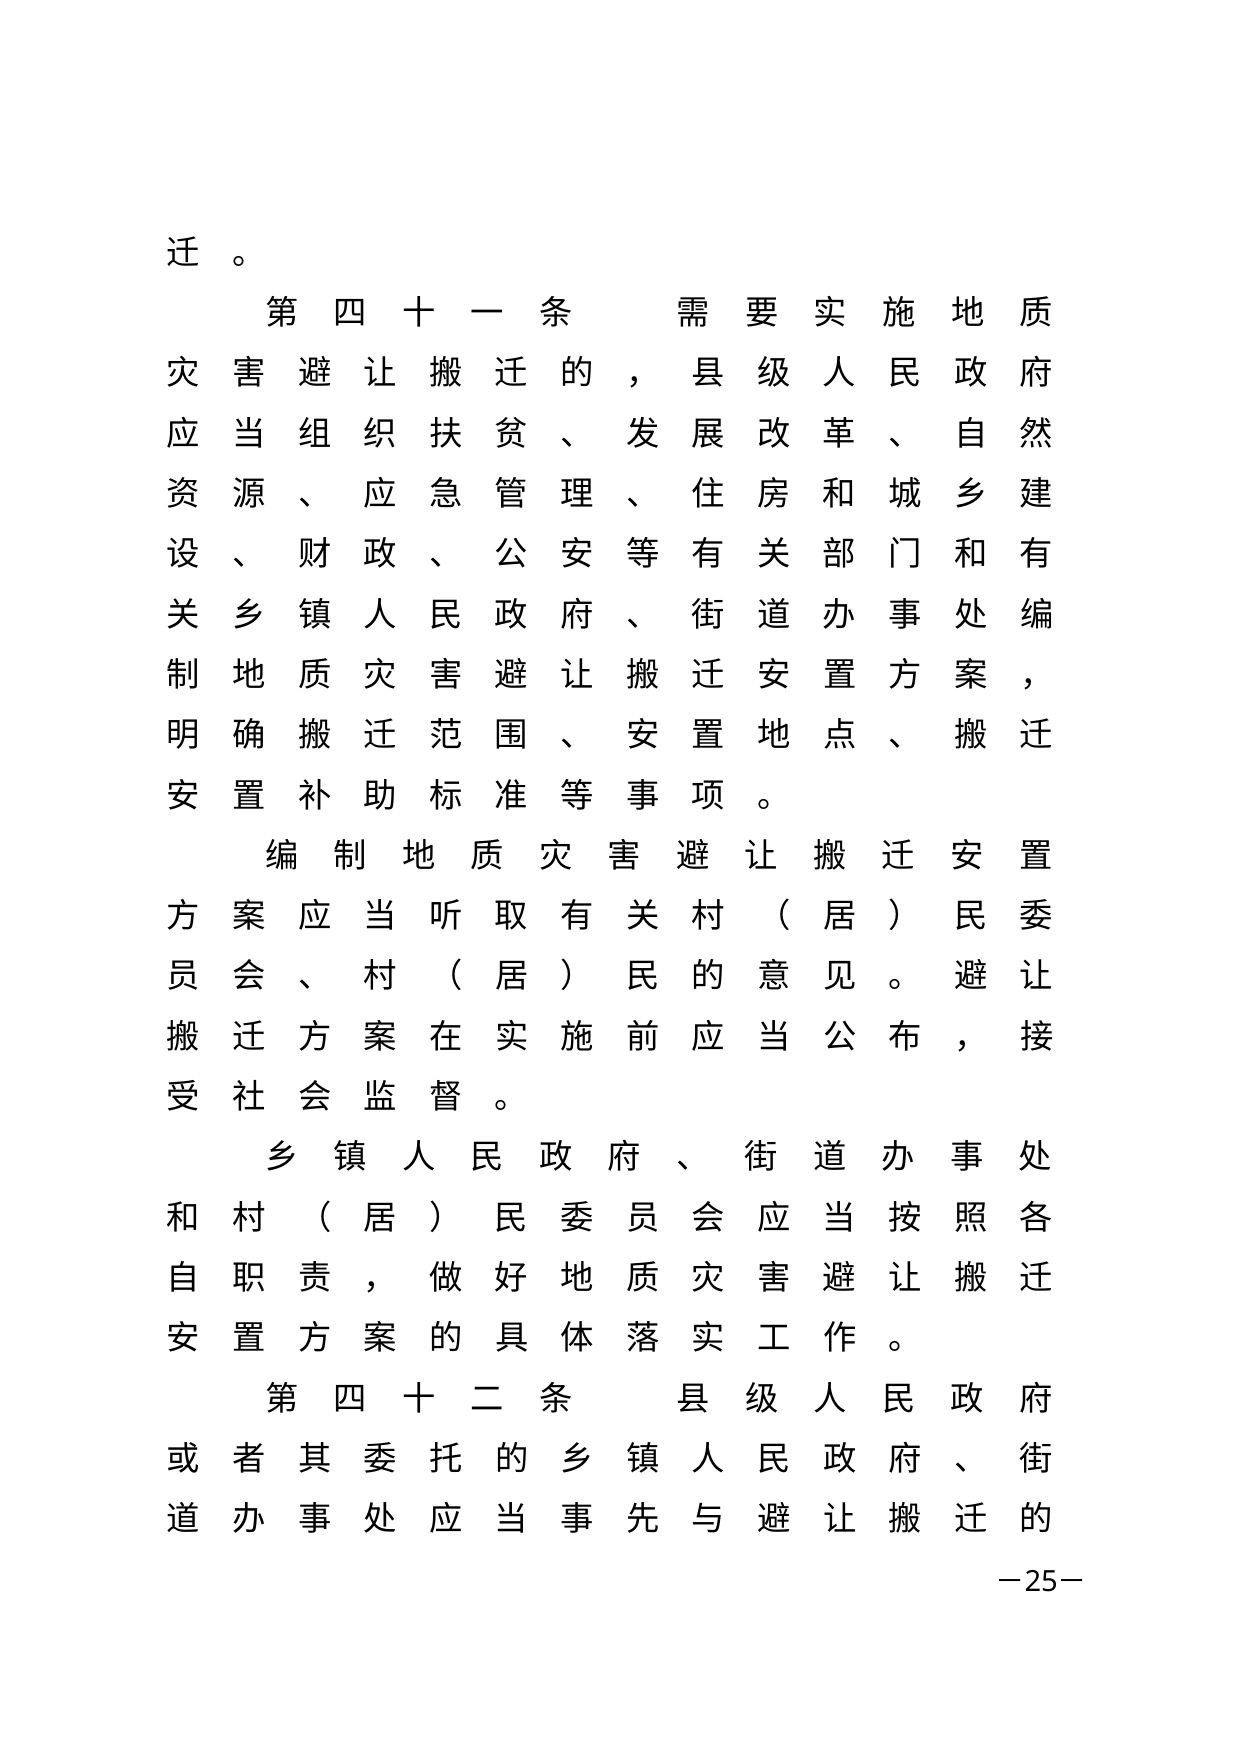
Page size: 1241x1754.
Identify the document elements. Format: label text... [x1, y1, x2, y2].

text 第四十二条 县级人民政府或者其委托的乡镇人民政府、街道办事处应当事先与避让搬迁的村（居）民签订搬迁安置协议，就搬迁安置地点补助金额、安置用房面积、搬迁过渡方式和过渡期限、村（居）民原有宅基地和房屋的处置、解决争议的方法等事项作出明确约定。 [167, 1365, 1085, 1546]
text 乡镇人民政府、街道办事处和村（居）民委员会应当按照各自职责，做好地质灾害避让搬迁安置方案的具体落实工作。 [167, 1124, 1085, 1365]
text 鼓励村（居）民自行避让搬迁。 [167, 219, 1085, 280]
text 编制地质灾害避让搬迁安置方案应当听取有关村（居）民委员会、村（居）民的意见。避让搬迁方案在实施前应当公布，接受社会监督。 [167, 823, 1085, 1124]
text 第四十一条 需要实施地质灾害避让搬迁的，县级人民政府应当组织扶贫、发展改革、自然资源、应急管理、住房和城乡建设、财政、公安等有关部门和有关乡镇人民政府、街道办事处编制地质灾害避让搬迁安置方案，明确搬迁范围、安置地点、搬迁安置补助标准等事项。 [167, 280, 1085, 823]
